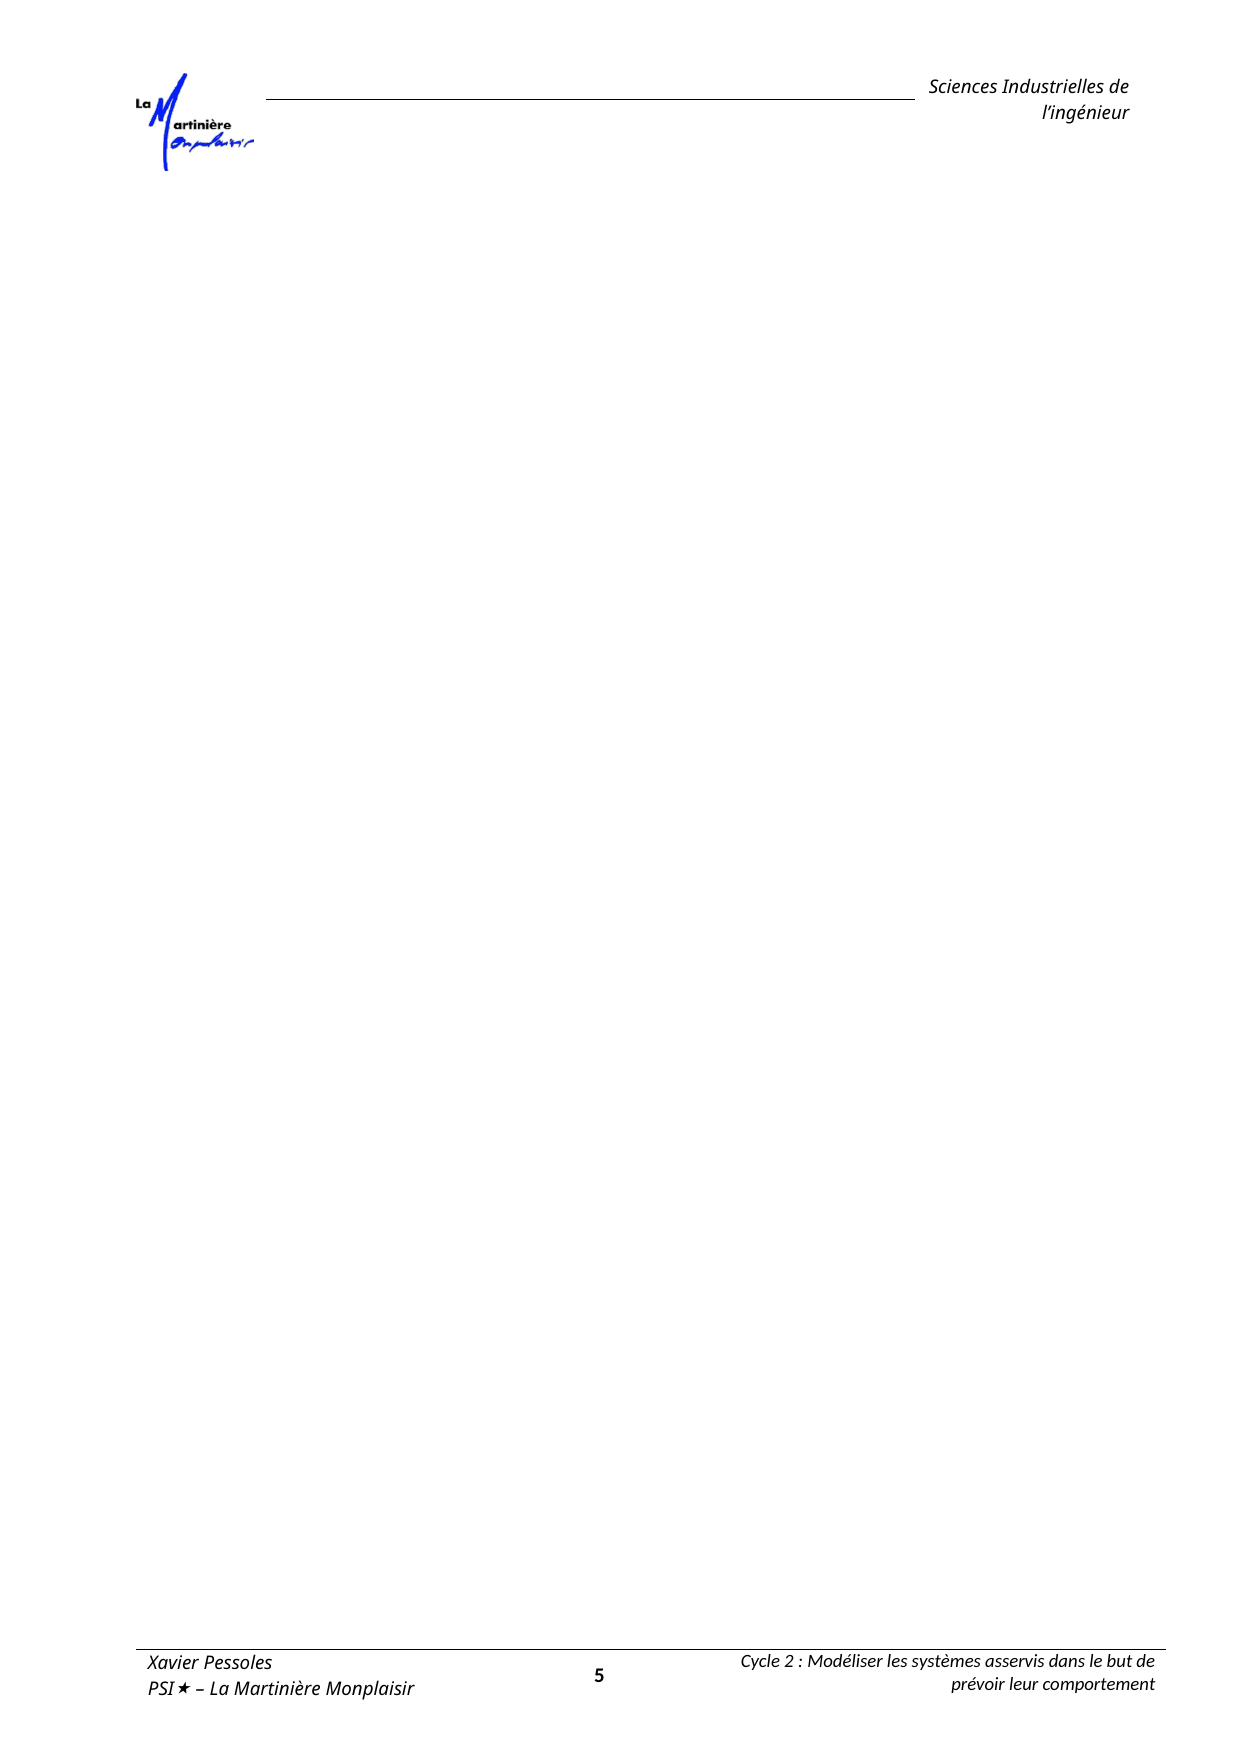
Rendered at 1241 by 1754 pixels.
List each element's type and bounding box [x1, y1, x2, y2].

picture [136, 73, 254, 171]
